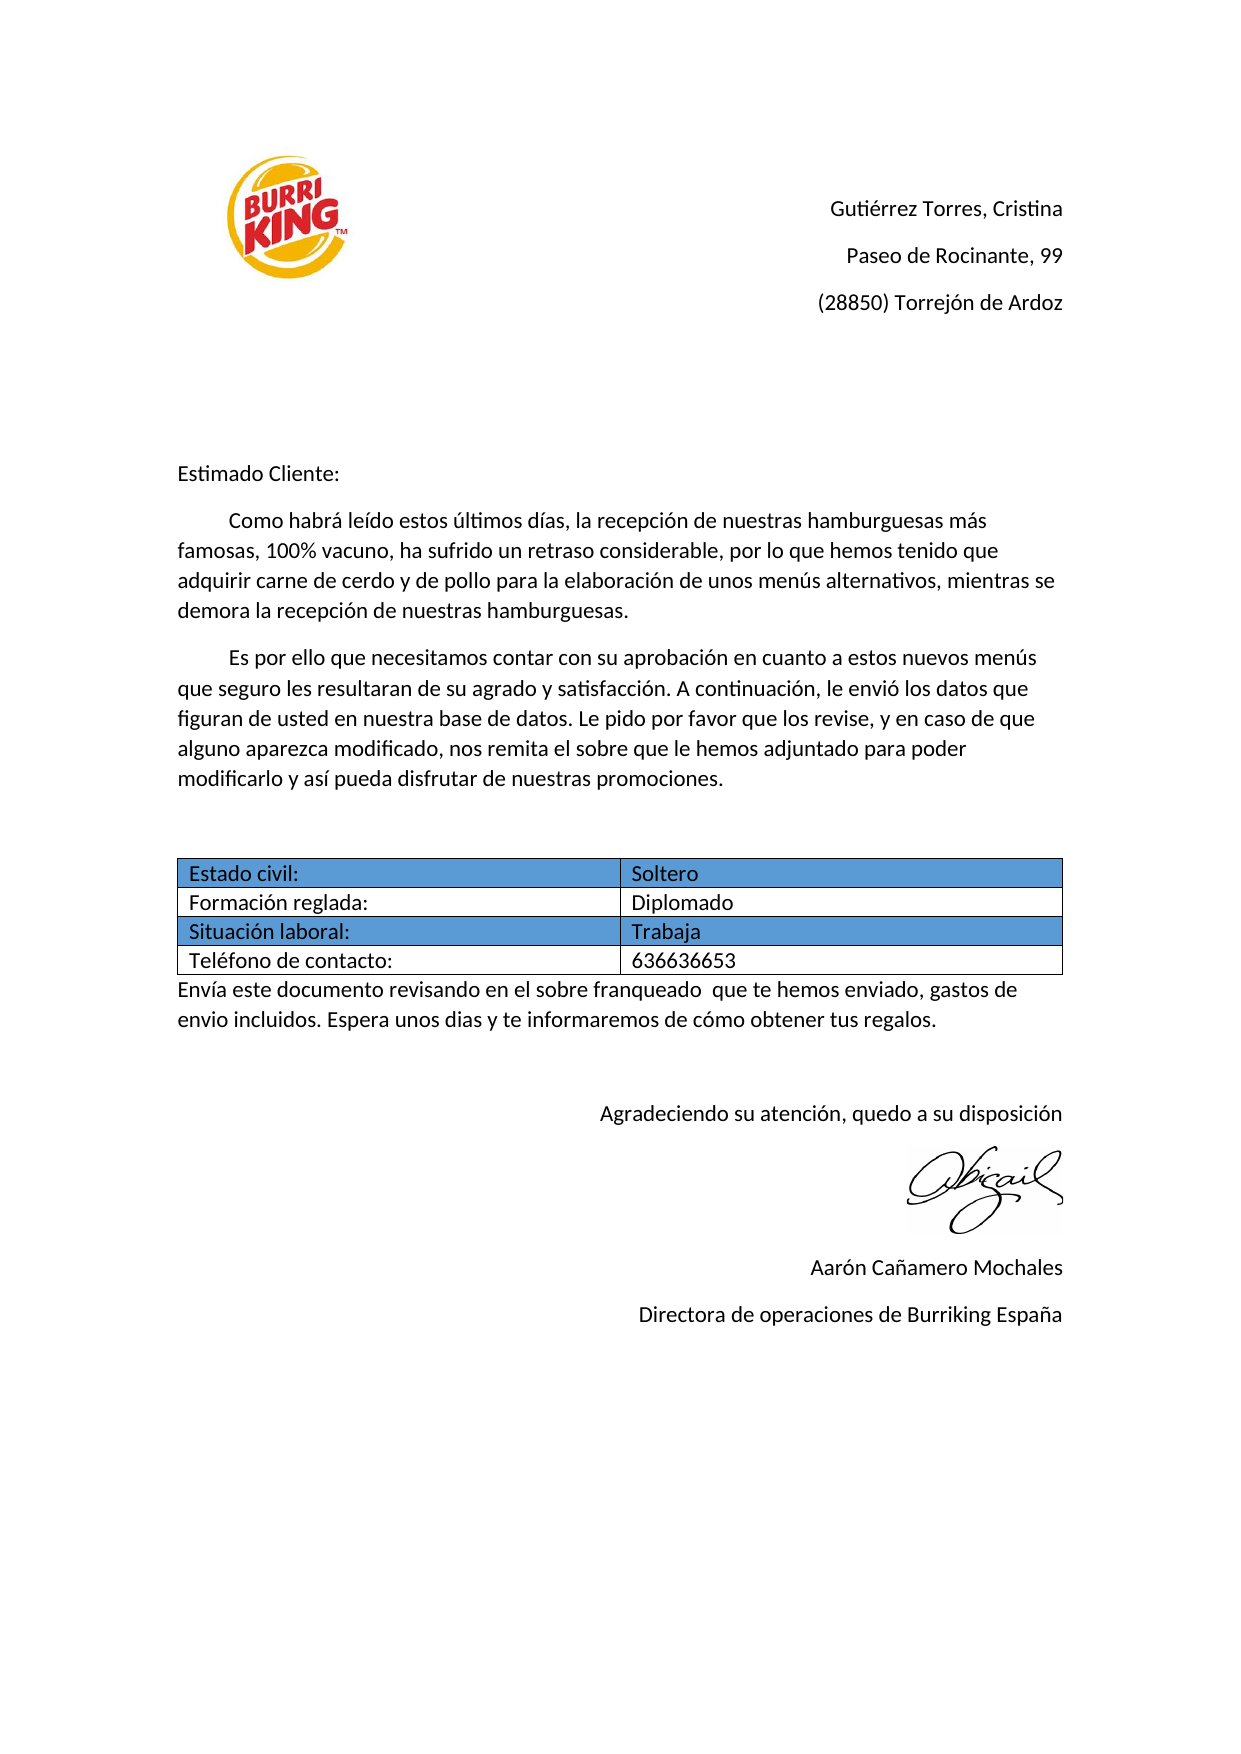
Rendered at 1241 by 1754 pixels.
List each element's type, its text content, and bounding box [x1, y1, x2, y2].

table_header Estado civil: [178, 859, 620, 887]
text Directora de operaciones de Burriking España [177, 1300, 1063, 1328]
table_header Soltero [621, 859, 1062, 887]
table_cell Trabaja [621, 917, 1062, 945]
table_cell Formación reglada: [178, 888, 620, 916]
text Aarón Cañamero Mochales [177, 1253, 1063, 1281]
text Envía este documento revisando en el sobre franqueado que te hemos enviado, gastos de envio incluidos. Espera unos dias y te informaremos de cómo obtener tus regalos. [177, 975, 1063, 1033]
text Gutiérrez Torres, Cristina [400, 194, 1063, 222]
text Agradeciendo su atención, quedo a su disposición [177, 1099, 1063, 1127]
text Paseo de Rocinante, 99 [400, 241, 1063, 269]
text Estimado Cliente: [177, 459, 1063, 487]
table_cell Diplomado [621, 888, 1062, 916]
picture [177, 147, 400, 287]
text Es por ello que necesitamos contar con su aprobación en cuanto a estos nuevos menús que seguro les resultaran de su agrado y satisfacción. A continuación, le envió los datos que figuran de usted en nuestra base de datos. Le pido por favor que los revise, y en caso de que alguno aparezca modificado, nos remita el sobre que le hemos adjuntado para poder modificarlo y así pueda disfrutar de nuestras promociones. [177, 643, 1063, 792]
table_cell Teléfono de contacto: [178, 946, 620, 974]
table_cell Situación laboral: [178, 917, 620, 945]
table_cell 636636653 [621, 946, 1062, 974]
text (28850) Torrejón de Ardoz [177, 288, 1063, 316]
picture [906, 1146, 1064, 1234]
text Como habrá leído estos últimos días, la recepción de nuestras hamburguesas más famosas, 100% vacuno, ha sufrido un retraso considerable, por lo que hemos tenido que adquirir carne de cerdo y de pollo para la elaboración de unos menús alternativos, mientras se demora la recepción de nuestras hamburguesas. [177, 506, 1063, 624]
